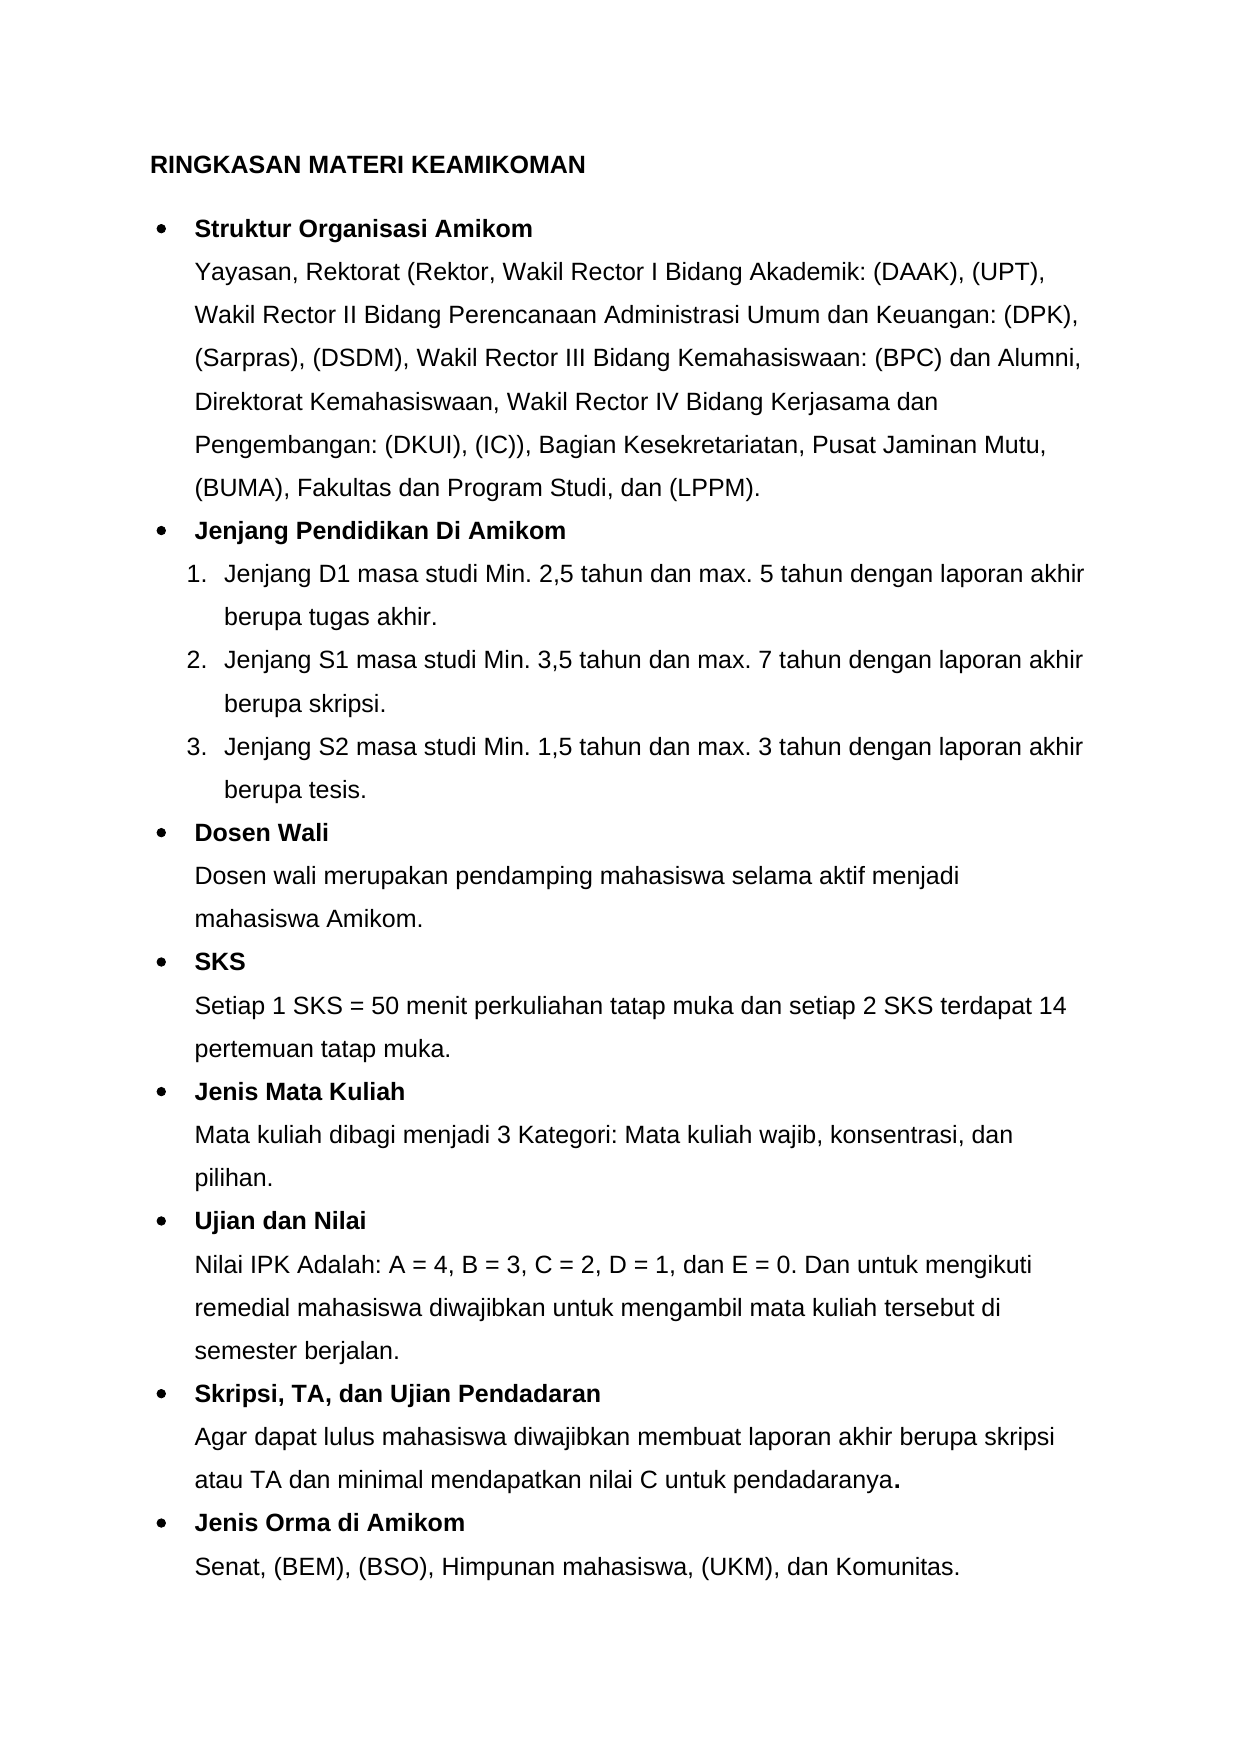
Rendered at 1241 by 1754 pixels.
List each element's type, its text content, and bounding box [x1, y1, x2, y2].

list Mata kuliah dibagi menjadi 3 Kategori: Mata kuliah wajib, konsentrasi, dan pilihan. [194, 1120, 1090, 1192]
list Skripsi, TA, dan Ujian Pendadaran [157, 1379, 1090, 1408]
list Dosen Wali [157, 818, 1090, 847]
list Nilai IPK Adalah: A = 4, B = 3, C = 2, D = 1, dan E = 0. Dan untuk mengikuti remedial mahasiswa diwajibkan untuk mengambil mata kuliah tersebut di semester berjalan. [194, 1249, 1090, 1364]
list Jenis Mata Kuliah [157, 1077, 1090, 1106]
list Jenjang Pendidikan Di Amikom [157, 516, 1090, 545]
list Setiap 1 SKS = 50 menit perkuliahan tatap muka dan setiap 2 SKS terdapat 14 pertemuan tatap muka. [194, 991, 1090, 1062]
list Jenjang S1 masa studi Min. 3,5 tahun dan max. 7 tahun dengan laporan akhir berupa skripsi. [186, 645, 1090, 717]
list Agar dapat lulus mahasiswa diwajibkan membuat laporan akhir berupa skripsi atau TA dan minimal mendapatkan nilai C untuk pendadaranya. [194, 1422, 1090, 1494]
list Struktur Organisasi Amikom [157, 214, 1090, 243]
list Ujian dan Nilai [157, 1206, 1090, 1235]
list Senat, (BEM), (BSO), Himpunan mahasiswa, (UKM), dan Komunitas. [194, 1552, 1090, 1580]
text RINGKASAN MATERI KEAMIKOMAN [150, 150, 1090, 179]
list Jenjang D1 masa studi Min. 2,5 tahun dan max. 5 tahun dengan laporan akhir berupa tugas akhir. [186, 559, 1090, 631]
list Dosen wali merupakan pendamping mahasiswa selama aktif menjadi mahasiswa Amikom. [194, 861, 1090, 933]
list Jenis Orma di Amikom [157, 1508, 1090, 1537]
list Jenjang S2 masa studi Min. 1,5 tahun dan max. 3 tahun dengan laporan akhir berupa tesis. [186, 732, 1090, 803]
list SKS [157, 947, 1090, 976]
list Yayasan, Rektorat (Rektor, Wakil Rector I Bidang Akademik: (DAAK), (UPT), Wakil Rector II Bidang Perencanaan Administrasi Umum dan Keuangan: (DPK), (Sarpras), (DSDM), Wakil Rector III Bidang Kemahasiswaan: (BPC) dan Alumni, Direktorat Kemahasiswaan, Wakil Rector IV Bidang Kerjasama dan Pengembangan: (DKUI), (IC)), Bagian Kesekretariatan, Pusat Jaminan Mutu, (BUMA), Fakultas dan Program Studi, dan (LPPM). [194, 257, 1090, 502]
